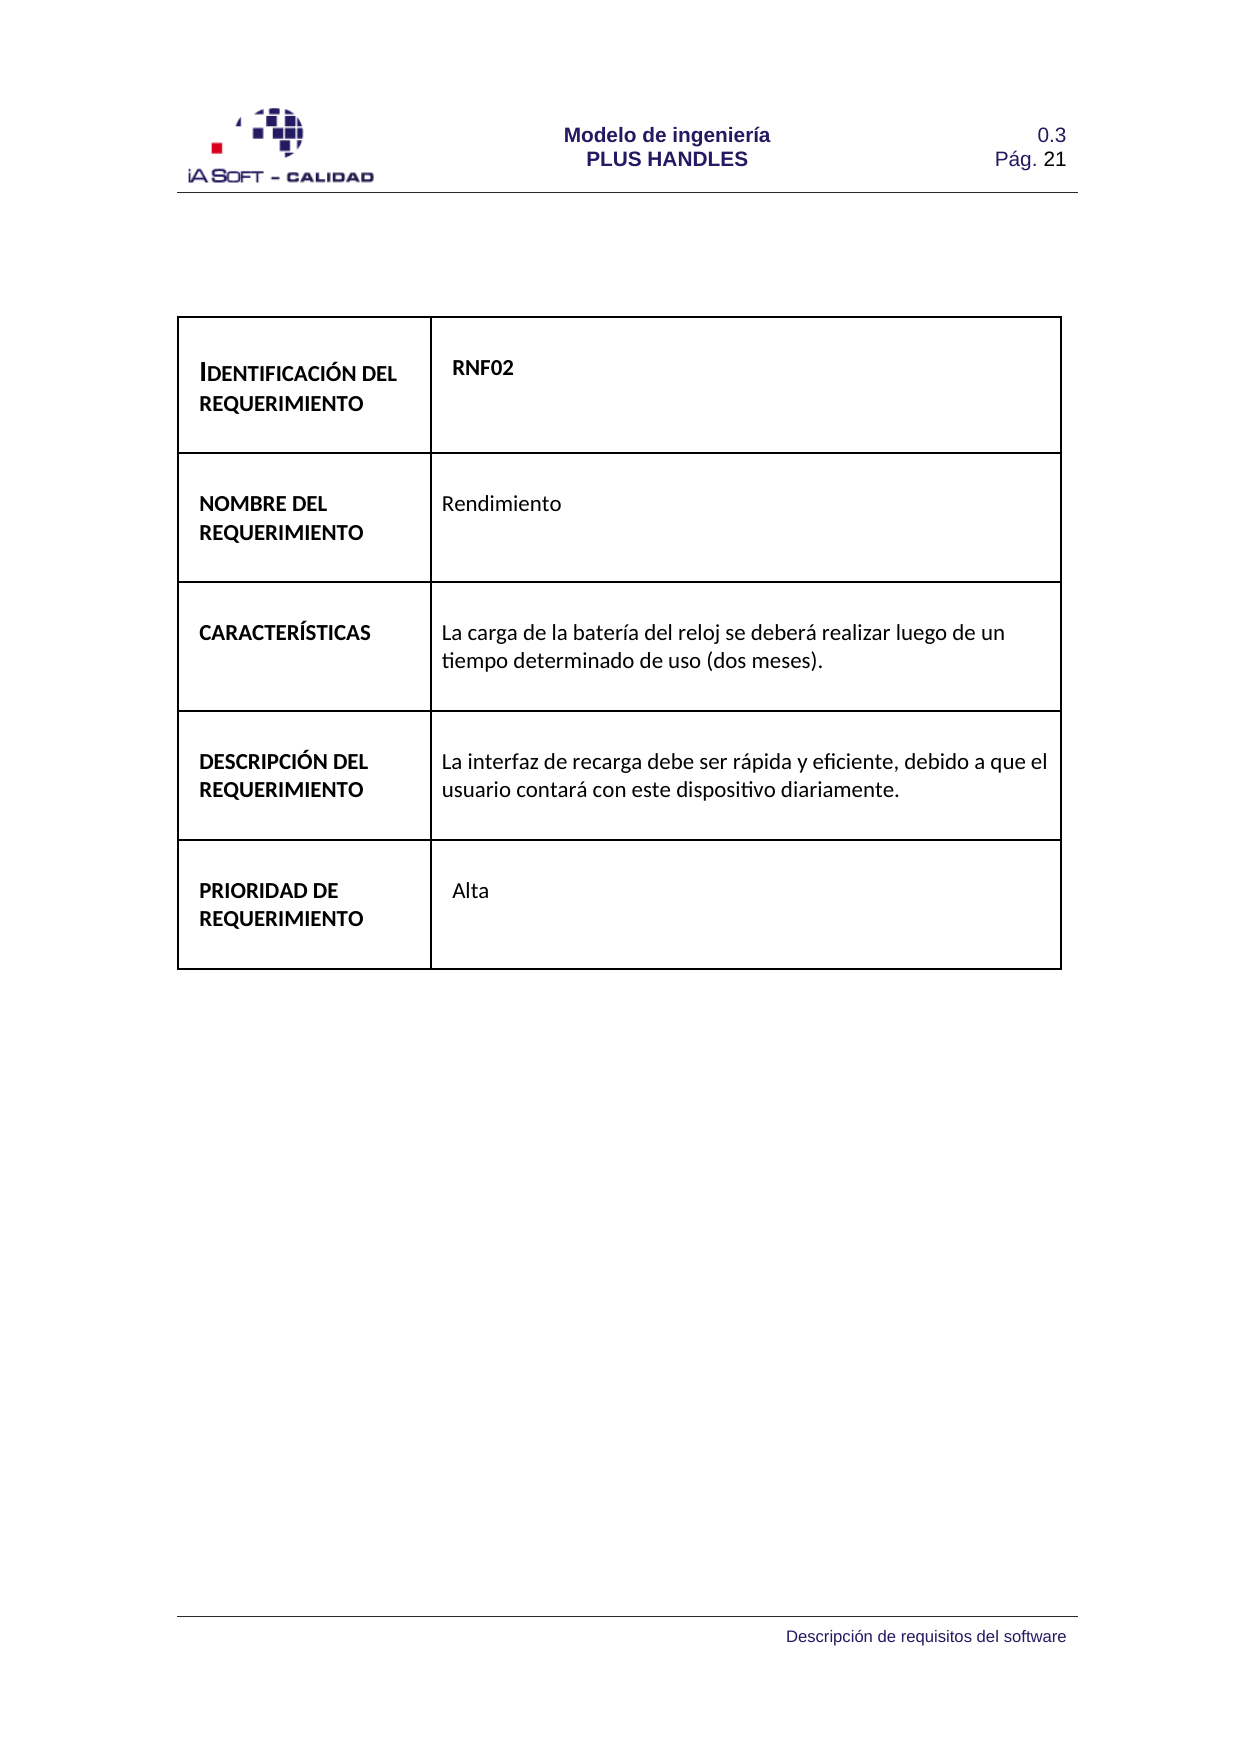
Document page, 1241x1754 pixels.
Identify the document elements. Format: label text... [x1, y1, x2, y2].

table_header IDENTIFICACIÓN DEL REQUERIMIENTO [179, 318, 430, 452]
picture [188, 108, 377, 186]
table_cell PRIORIDAD DE REQUERIMIENTO [179, 841, 430, 968]
table_cell La carga de la batería del reloj se deberá realizar luego de un tiempo determinado de uso (dos meses). [432, 583, 1060, 710]
table_cell Alta [432, 841, 1060, 968]
table_cell Rendimiento [432, 454, 1060, 581]
table_cell DESCRIPCIÓN DEL REQUERIMIENTO [179, 712, 430, 839]
table_cell CARACTERÍSTICAS [179, 583, 430, 710]
table_header RNF02 [432, 318, 1060, 452]
table_cell La interfaz de recarga debe ser rápida y eficiente, debido a que el usuario contará con este dispositivo diariamente. [432, 712, 1060, 839]
table_cell NOMBRE DEL REQUERIMIENTO [179, 454, 430, 581]
